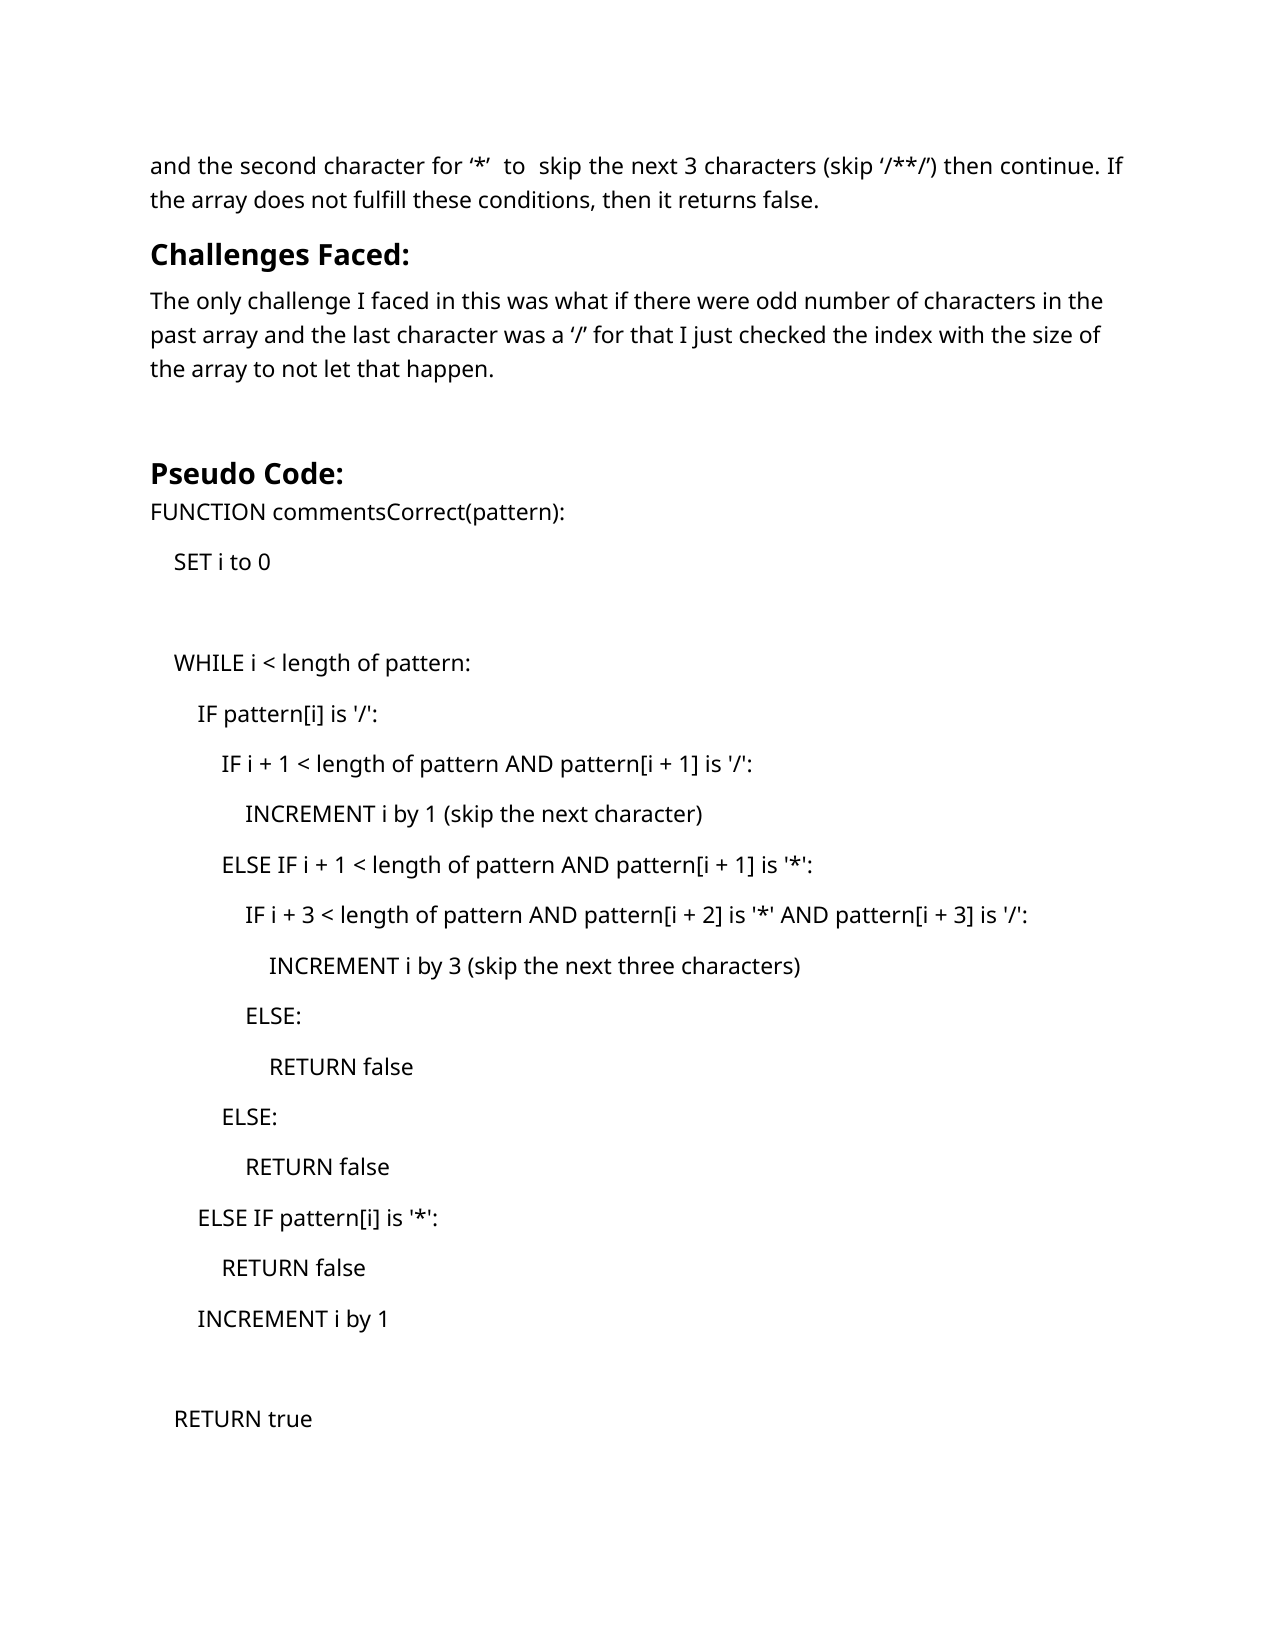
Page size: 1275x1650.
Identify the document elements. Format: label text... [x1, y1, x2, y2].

text INCREMENT i by 3 (skip the next three characters) [150, 949, 1125, 981]
text INCREMENT i by 1 (skip the next character) [150, 798, 1125, 829]
text WHILE i < length of pattern: [150, 647, 1125, 678]
text The only challenge I faced in this was what if there were odd number of characters in the past array and the last character was a ‘/’ for that I just checked the index with the size of the array to not let that happen. [150, 285, 1125, 384]
text ELSE: [150, 1000, 1125, 1031]
text ELSE IF i + 1 < length of pattern AND pattern[i + 1] is '*': [150, 849, 1125, 880]
text ELSE IF pattern[i] is '*': [150, 1202, 1125, 1233]
text INCREMENT i by 1 [150, 1302, 1125, 1334]
subtitle Challenges Faced: [150, 234, 1125, 274]
text SET i to 0 [150, 546, 1125, 577]
text RETURN false [150, 1050, 1125, 1082]
text RETURN false [150, 1151, 1125, 1182]
text IF i + 3 < length of pattern AND pattern[i + 2] is '*' AND pattern[i + 3] is '/': [150, 899, 1125, 930]
text Pseudo Code: FUNCTION commentsCorrect(pattern): [150, 454, 1125, 527]
text IF i + 1 < length of pattern AND pattern[i + 1] is '/': [150, 748, 1125, 779]
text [150, 150, 1125, 215]
text RETURN true [150, 1403, 1125, 1434]
text ELSE: [150, 1101, 1125, 1132]
text RETURN false [150, 1252, 1125, 1283]
text IF pattern[i] is '/': [150, 697, 1125, 729]
